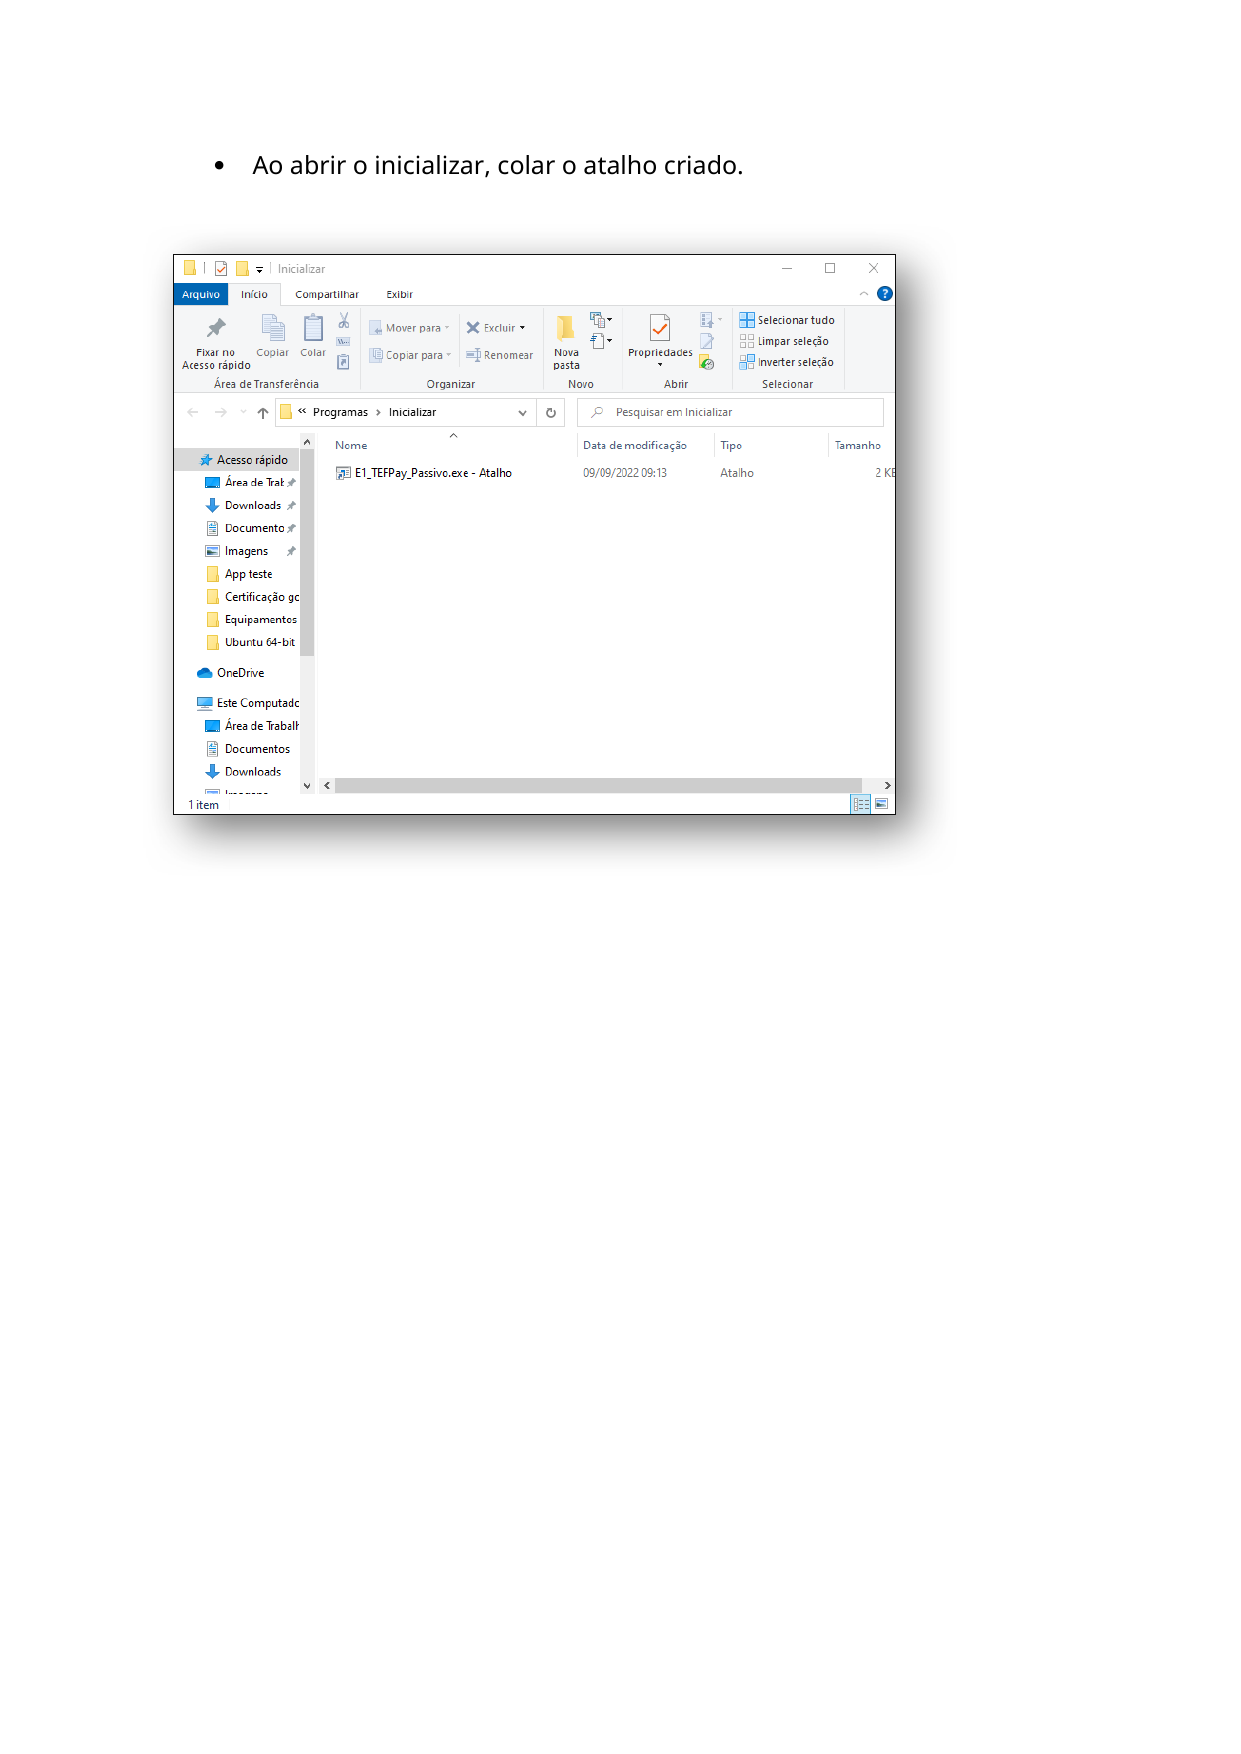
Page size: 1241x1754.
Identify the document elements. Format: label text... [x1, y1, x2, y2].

list Ao abrir o inicializar, colar o atalho criado. [215, 148, 1063, 182]
picture [174, 255, 895, 814]
